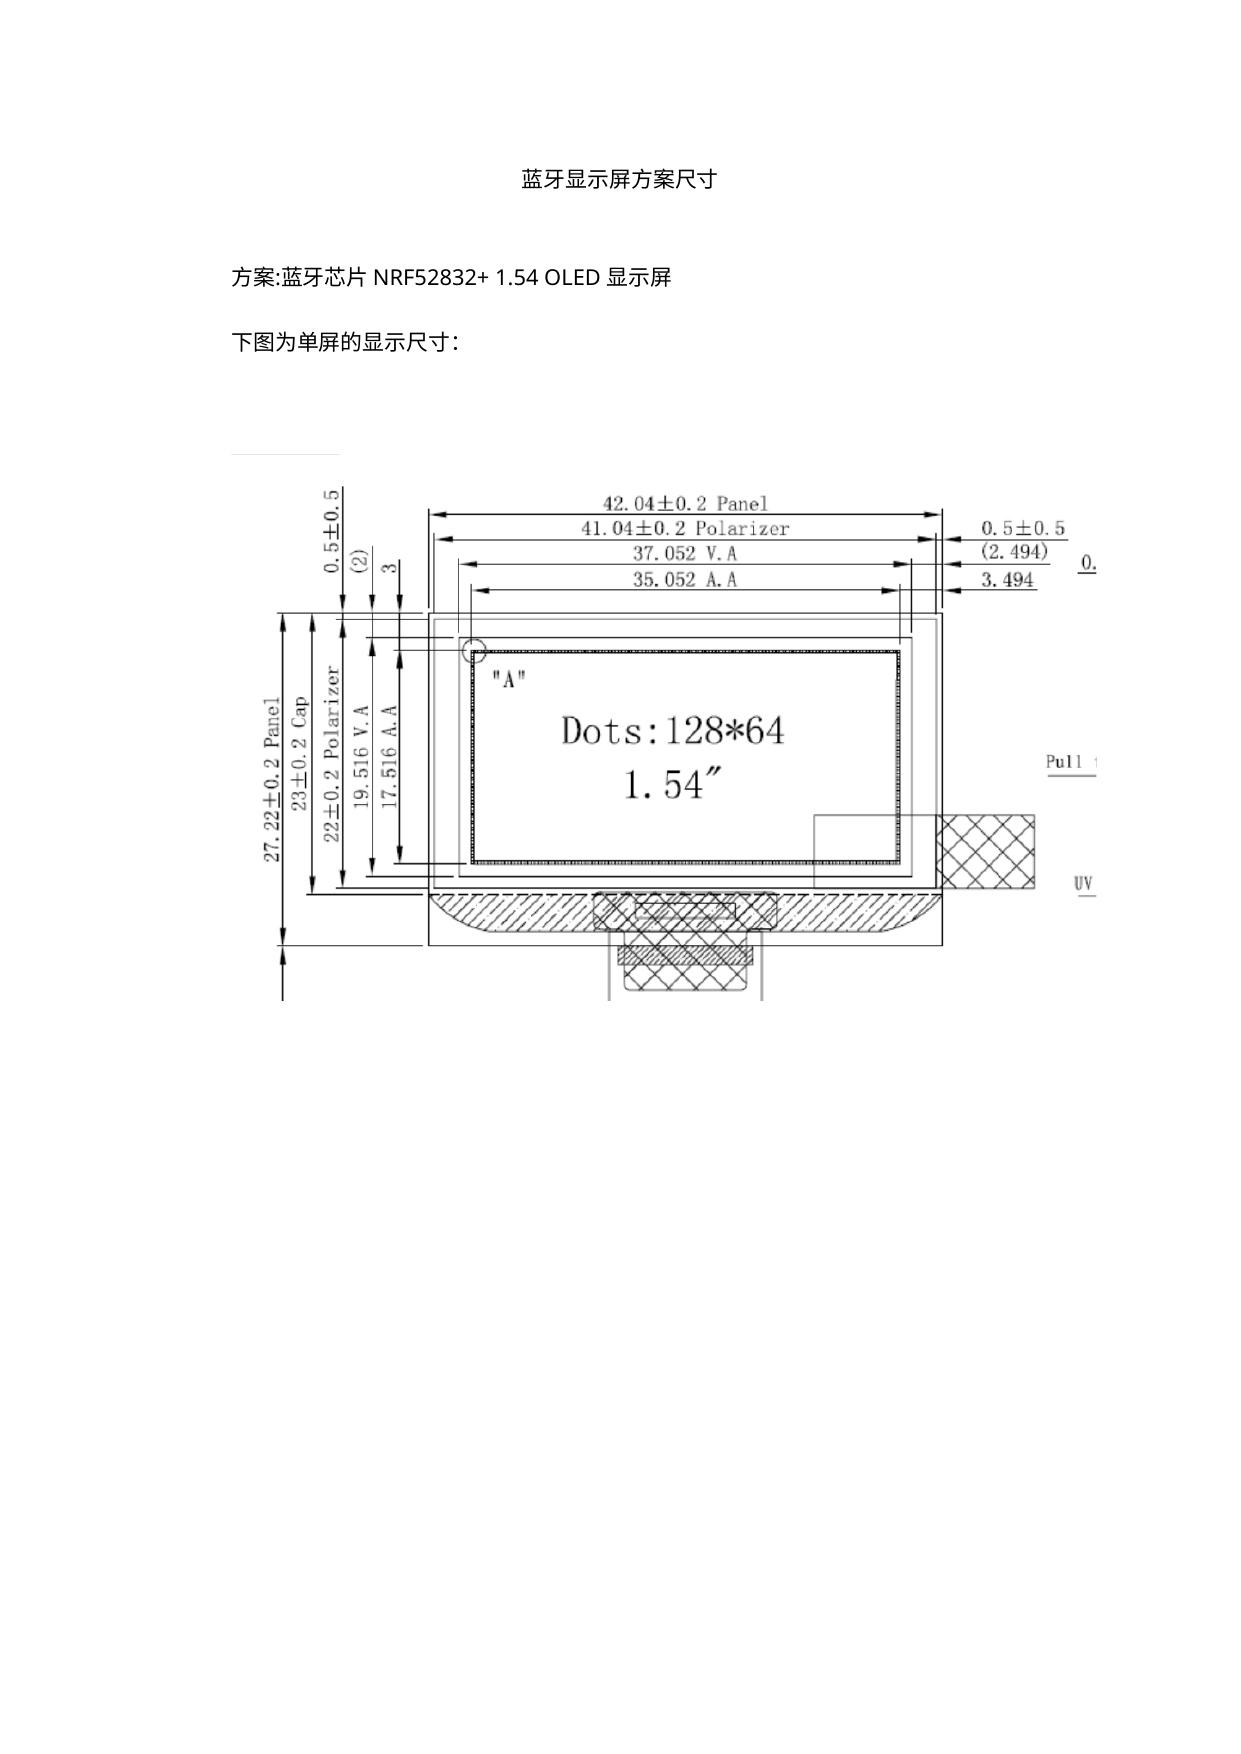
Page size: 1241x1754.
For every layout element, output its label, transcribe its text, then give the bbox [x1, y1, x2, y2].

text 方案:蓝牙芯片NRF52832+ 1.54 OLED 显示屏 [187, 259, 1053, 292]
text 下图为单屏的显示尺寸： [187, 324, 1053, 357]
text 蓝牙显示屏方案尺寸 [187, 162, 1053, 194]
picture [231, 454, 1097, 1001]
